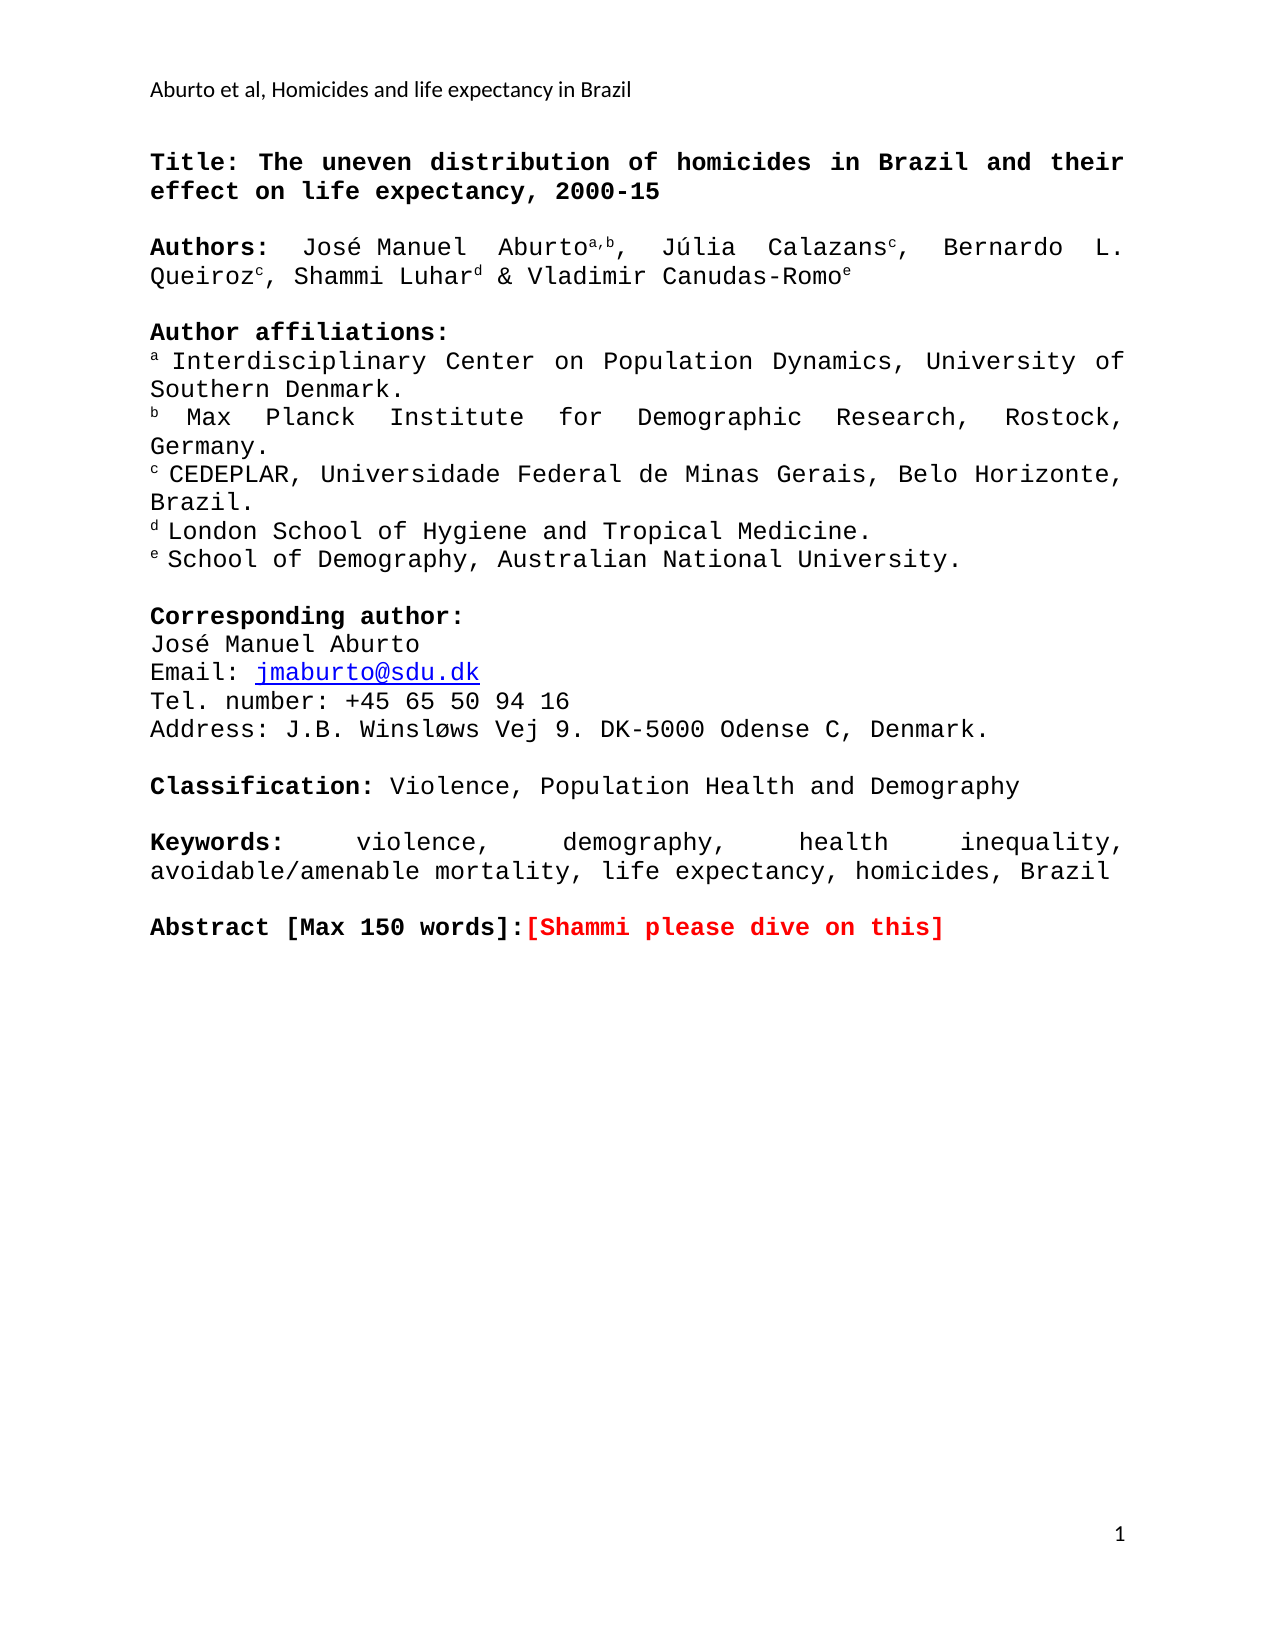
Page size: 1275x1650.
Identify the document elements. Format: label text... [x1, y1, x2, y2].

text Author affiliations: [150, 320, 1125, 348]
text c CEDEPLAR, Universidade Federal de Minas Gerais, Belo Horizonte, Brazil. [150, 462, 1125, 518]
text Address: J.B. Winsløws Vej 9. DK-5000 Odense C, Denmark. [150, 717, 1125, 745]
text a Interdisciplinary Center on Population Dynamics, University of Southern Denmark. [150, 348, 1125, 405]
text Corresponding author: [150, 603, 1125, 632]
text b Max Planck Institute for Demographic Research, Rostock, Germany. [150, 405, 1125, 462]
text Tel. number: +45 65 50 94 16 [150, 688, 1125, 717]
text Email: jmaburto@sdu.dk [150, 660, 1125, 688]
text José Manuel Aburto [150, 632, 1125, 660]
text Title: The uneven distribution of homicides in Brazil and their effect on life expectancy, 2000-15 [150, 150, 1125, 207]
text e School of Demography, Australian National University. [150, 547, 1125, 575]
text Keywords: violence, demography, health inequality, avoidable/amenable mortality, life expectancy, homicides, Brazil [150, 830, 1125, 887]
text Authors: José Manuel Aburtoa,b, Júlia Calazansc, Bernardo L. Queirozc, Shammi Luhard & Vladimir Canudas-Romoe [150, 235, 1125, 292]
text Classification: Violence, Population Health and Demography [150, 773, 1125, 802]
text Abstract [Max 150 words]:[Shammi please dive on this] [150, 915, 1125, 943]
text d London School of Hygiene and Tropical Medicine. [150, 518, 1125, 547]
